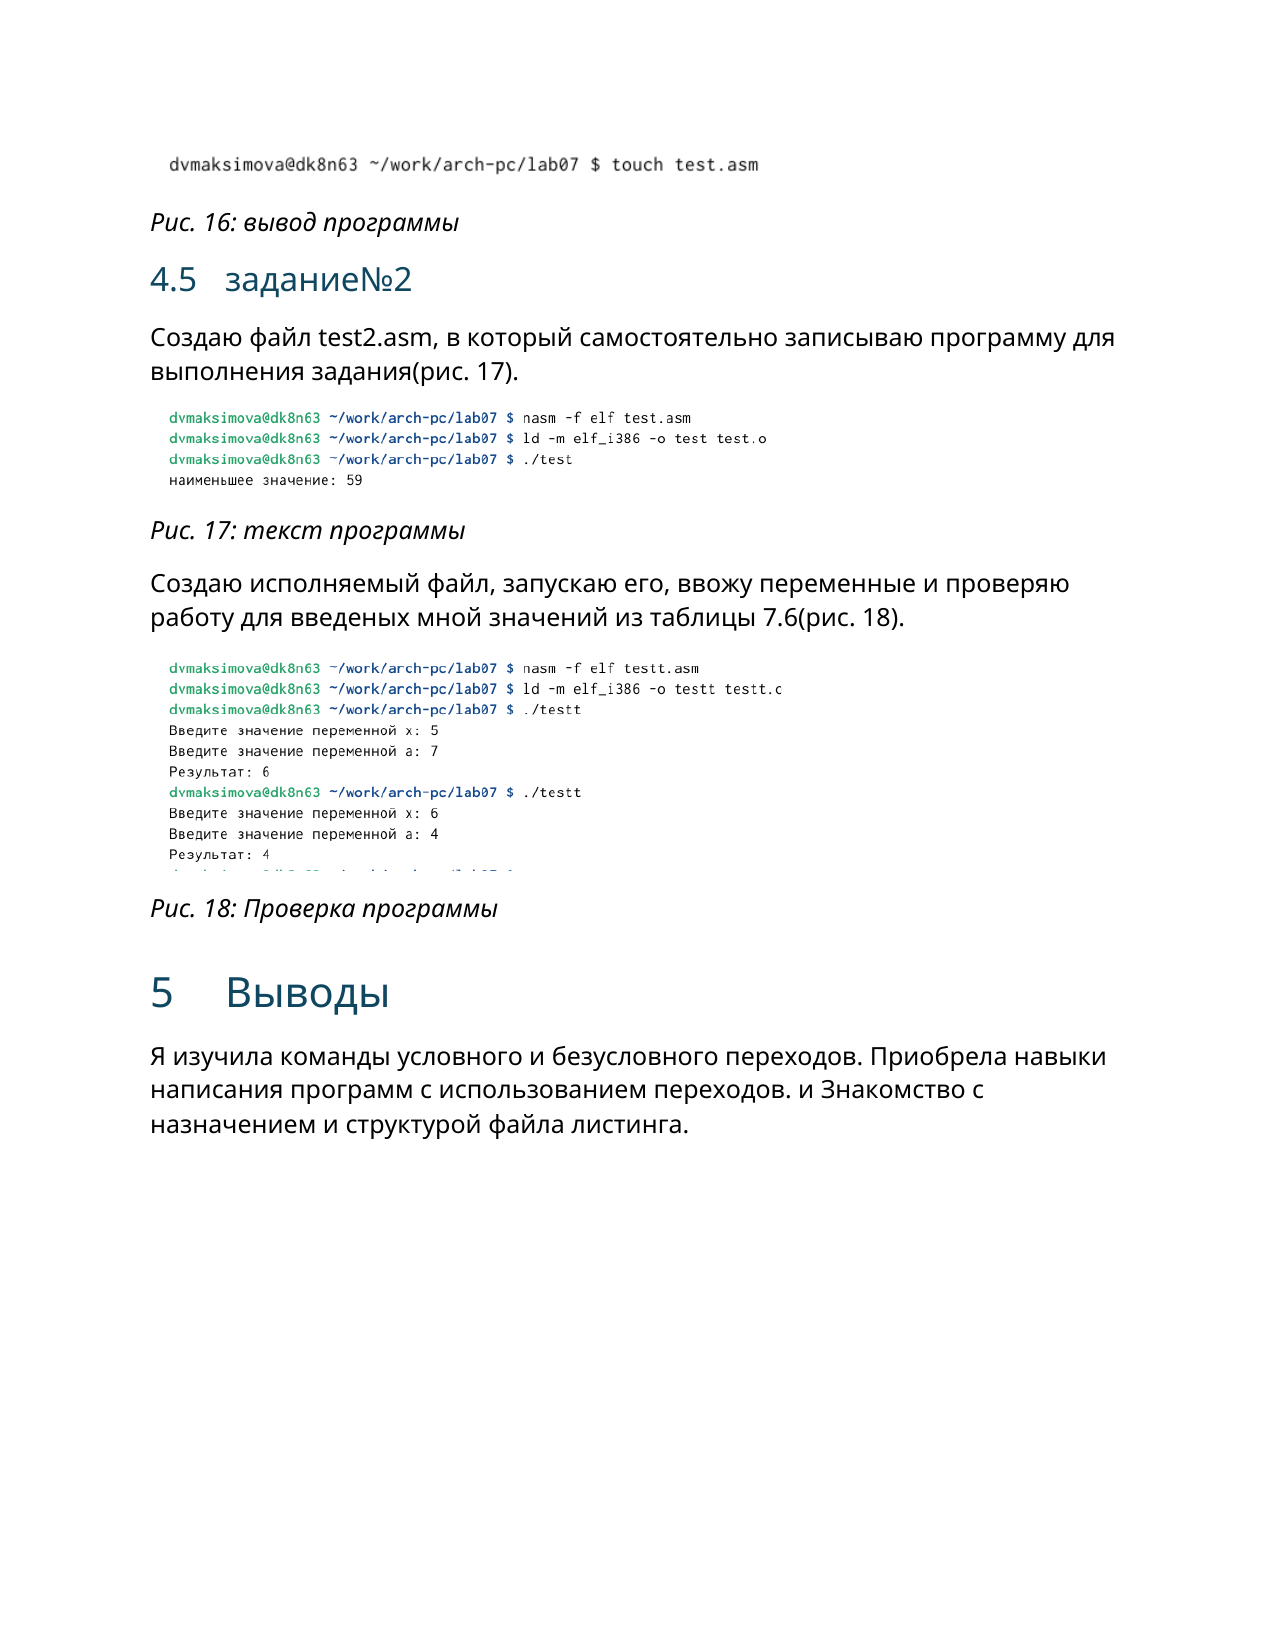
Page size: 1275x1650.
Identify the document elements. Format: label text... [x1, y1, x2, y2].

picture [168, 150, 782, 178]
subtitle 4.5 задание№2 [150, 256, 1125, 301]
picture [168, 652, 782, 871]
text Рис. 17: текст программы [150, 512, 1125, 546]
subtitle 5 Выводы [150, 963, 1125, 1019]
text Создаю файл test2.asm, в который самостоятельно записываю программу для выполнения задания(рис. 17). [150, 320, 1125, 388]
text Я изучила команды условного и безусловного переходов. Приобрела навыки написания программ с использованием переходов. и Знакомство с назначением и структурой файла листинга. [150, 1038, 1125, 1140]
picture [168, 406, 782, 492]
text Рис. 18: Проверка программы [150, 891, 1125, 925]
text Создаю исполняемый файл, запускаю его, ввожу переменные и проверяю работу для введеных мной значений из таблицы 7.6(рис. 18). [150, 565, 1125, 633]
text Рис. 16: вывод программы [150, 205, 1125, 239]
